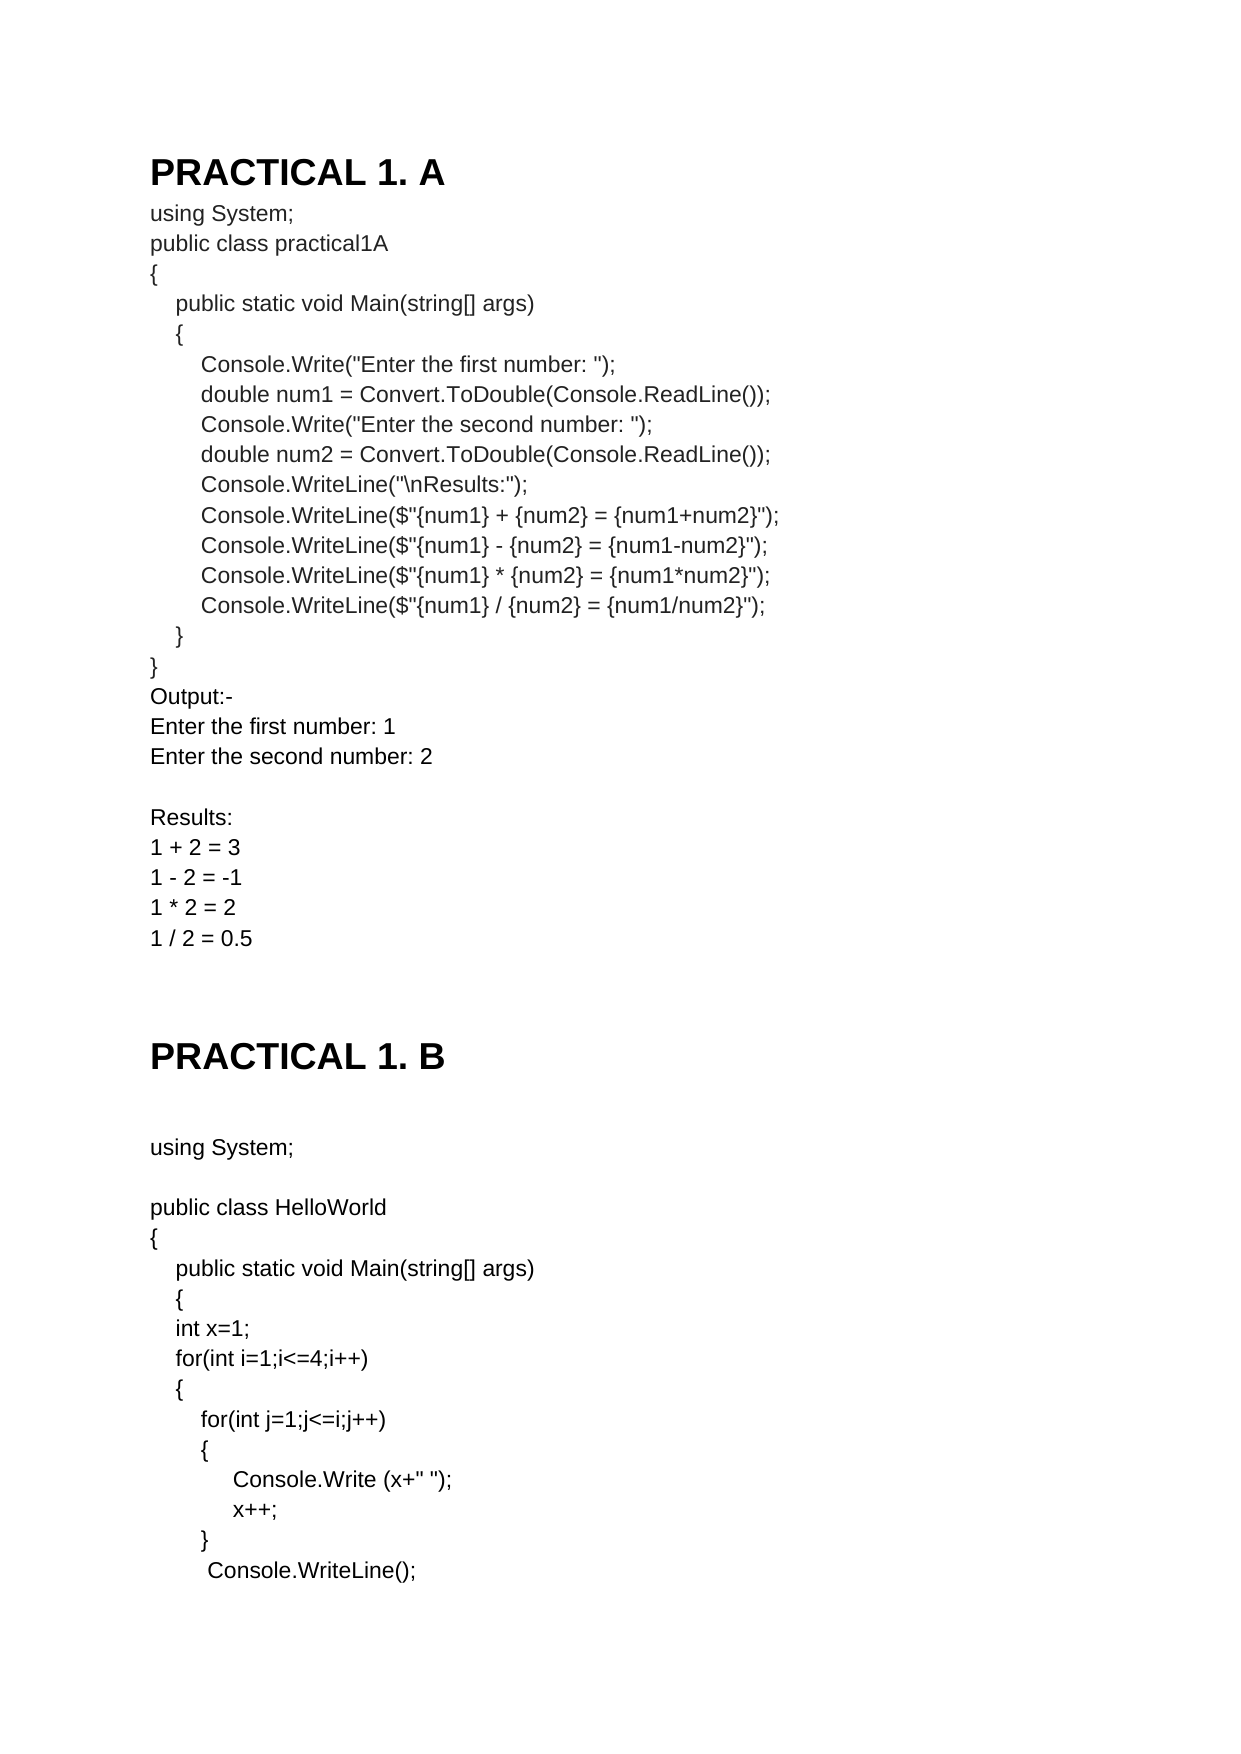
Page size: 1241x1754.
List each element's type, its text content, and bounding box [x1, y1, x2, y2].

text Console.WriteLine($"{num1} + {num2} = {num1+num2}"); [150, 502, 1090, 528]
text Console.WriteLine($"{num1} - {num2} = {num1-num2}"); [150, 532, 1090, 558]
text Console.WriteLine($"{num1} * {num2} = {num1*num2}"); [150, 562, 1090, 588]
text using System; [150, 1134, 1090, 1160]
text } [150, 622, 1090, 649]
text 1 / 2 = 0.5 [150, 924, 1090, 951]
text int x=1; [150, 1315, 1090, 1341]
text double num1 = Convert.ToDouble(Console.ReadLine()); [150, 381, 1090, 407]
text Enter the second number: 2 [150, 743, 1090, 770]
text { [150, 260, 1090, 286]
text x++; [150, 1496, 1090, 1523]
text Enter the first number: 1 [150, 713, 1090, 739]
text for(int j=1;j<=i;j++) [150, 1406, 1090, 1432]
text 1 + 2 = 3 [150, 834, 1090, 860]
text public static void Main(string[] args) [150, 290, 1090, 317]
text } [150, 1526, 1090, 1553]
text double num2 = Convert.ToDouble(Console.ReadLine()); [150, 441, 1090, 468]
text Console.Write("Enter the second number: "); [150, 411, 1090, 437]
text Console.WriteLine($"{num1} / {num2} = {num1/num2}"); [150, 592, 1090, 619]
text Results: [150, 804, 1090, 830]
text { [150, 1436, 1090, 1462]
text Output:- [150, 683, 1090, 709]
text for(int i=1;i<=4;i++) [150, 1345, 1090, 1372]
text { [150, 320, 1090, 347]
text 1 - 2 = -1 [150, 864, 1090, 891]
text { [150, 1375, 1090, 1402]
text Console.Write("Enter the first number: "); [150, 351, 1090, 377]
text Console.Write (x+" "); [150, 1466, 1090, 1492]
text PRACTICAL 1. A [150, 150, 1090, 193]
text Console.WriteLine(); [150, 1557, 1090, 1583]
text public class HelloWorld [150, 1194, 1090, 1221]
text { [150, 1224, 1090, 1251]
text 1 * 2 = 2 [150, 894, 1090, 921]
text { [150, 1285, 1090, 1311]
text Console.WriteLine("\nResults:"); [150, 471, 1090, 498]
text public class practical1A [150, 230, 1090, 256]
text public static void Main(string[] args) [150, 1254, 1090, 1281]
text PRACTICAL 1. B [150, 1034, 1090, 1078]
text } [150, 653, 1090, 679]
text using System; [150, 199, 1090, 226]
